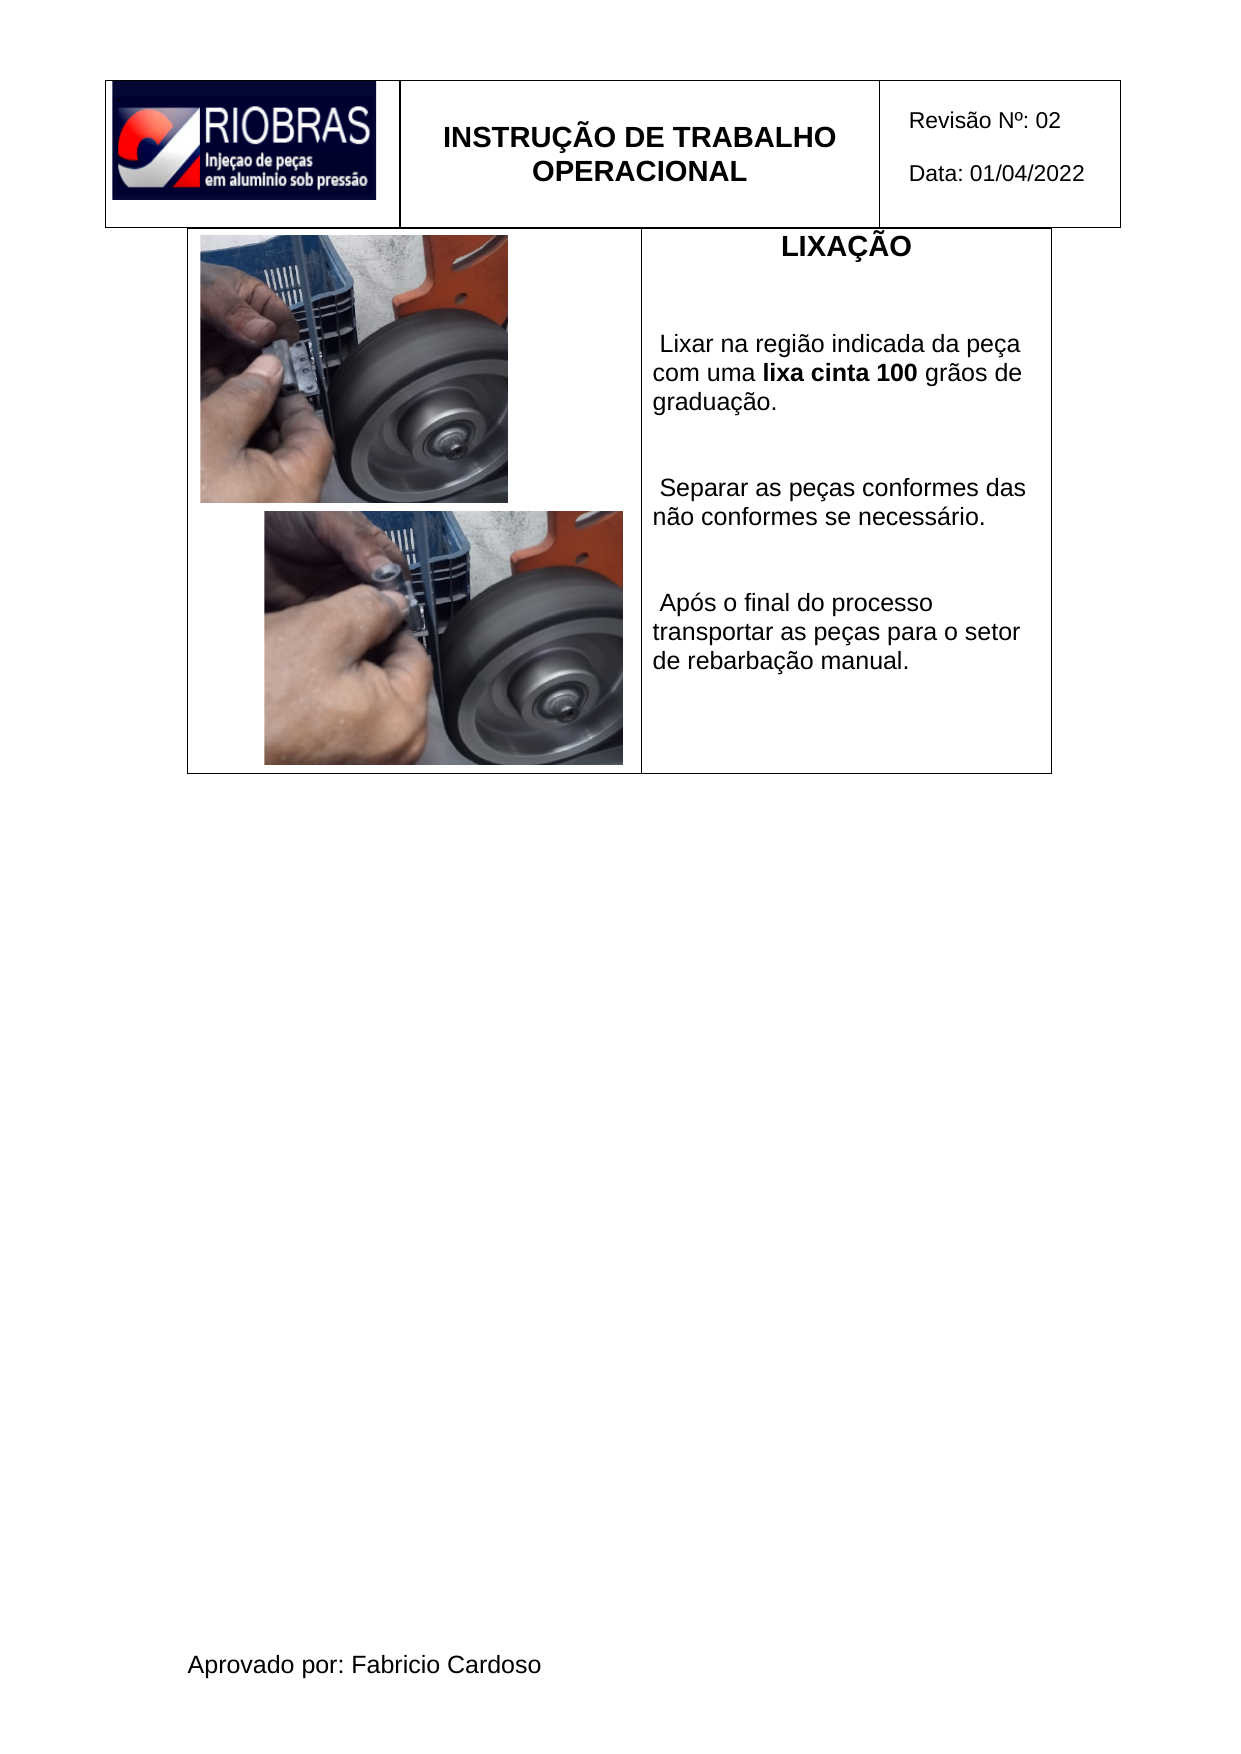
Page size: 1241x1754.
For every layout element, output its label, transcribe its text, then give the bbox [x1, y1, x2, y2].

picture [264, 511, 624, 765]
table_cell LIXAÇÃO Lixar na região indicada da peça com uma lixa cinta 100 grãos de graduação. Separar as peças conformes das não conformes se necessário. Após o final do processo transportar as peças para o setor de rebarbação manual. [642, 229, 1051, 772]
picture [112, 81, 377, 200]
picture [200, 235, 508, 503]
table_cell [188, 229, 641, 772]
